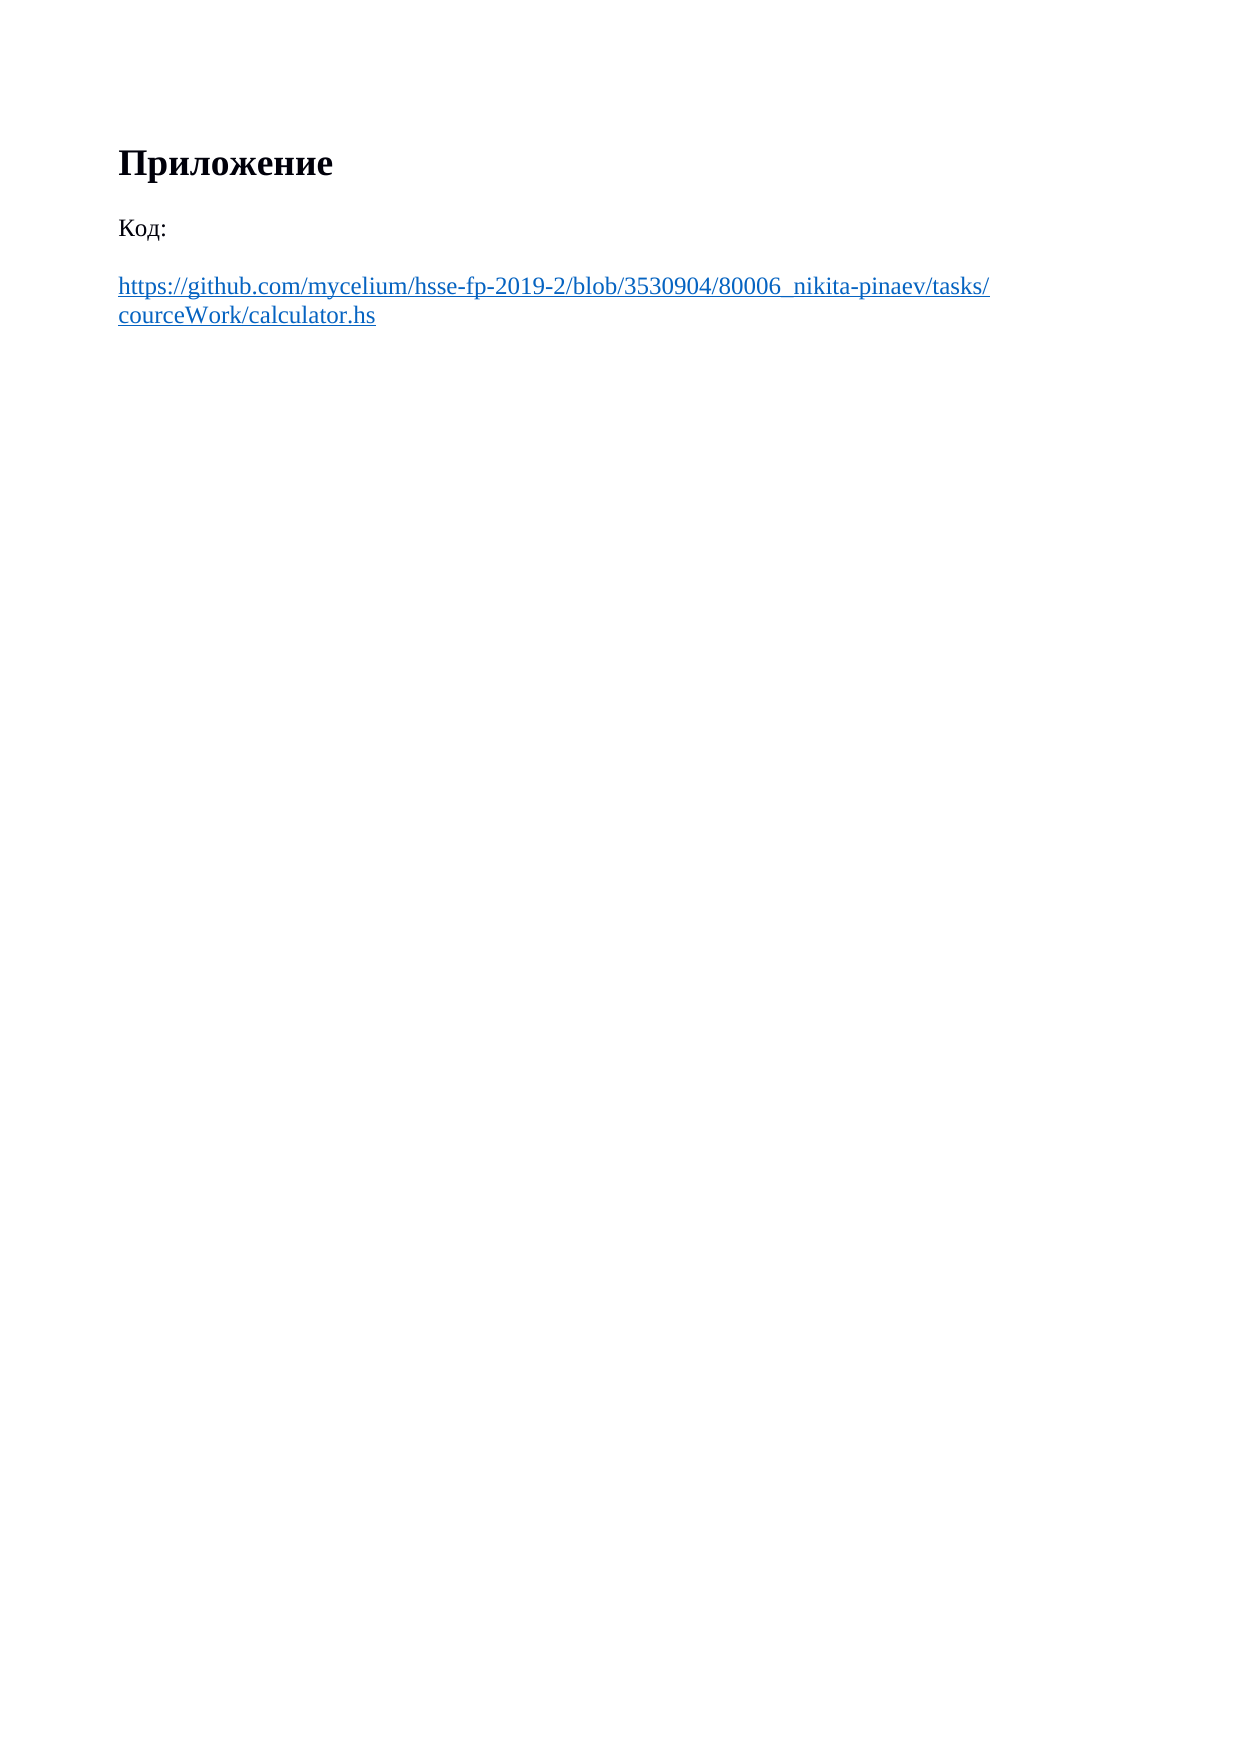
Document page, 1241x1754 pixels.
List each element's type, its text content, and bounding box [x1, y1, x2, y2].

text Код: [118, 213, 1122, 242]
subtitle Приложение [118, 141, 1122, 184]
text https://github.com/mycelium/hsse-fp-2019-2/blob/3530904/80006_nikita-pinaev/tasks/courceWork/calculator.hs [118, 271, 1122, 328]
